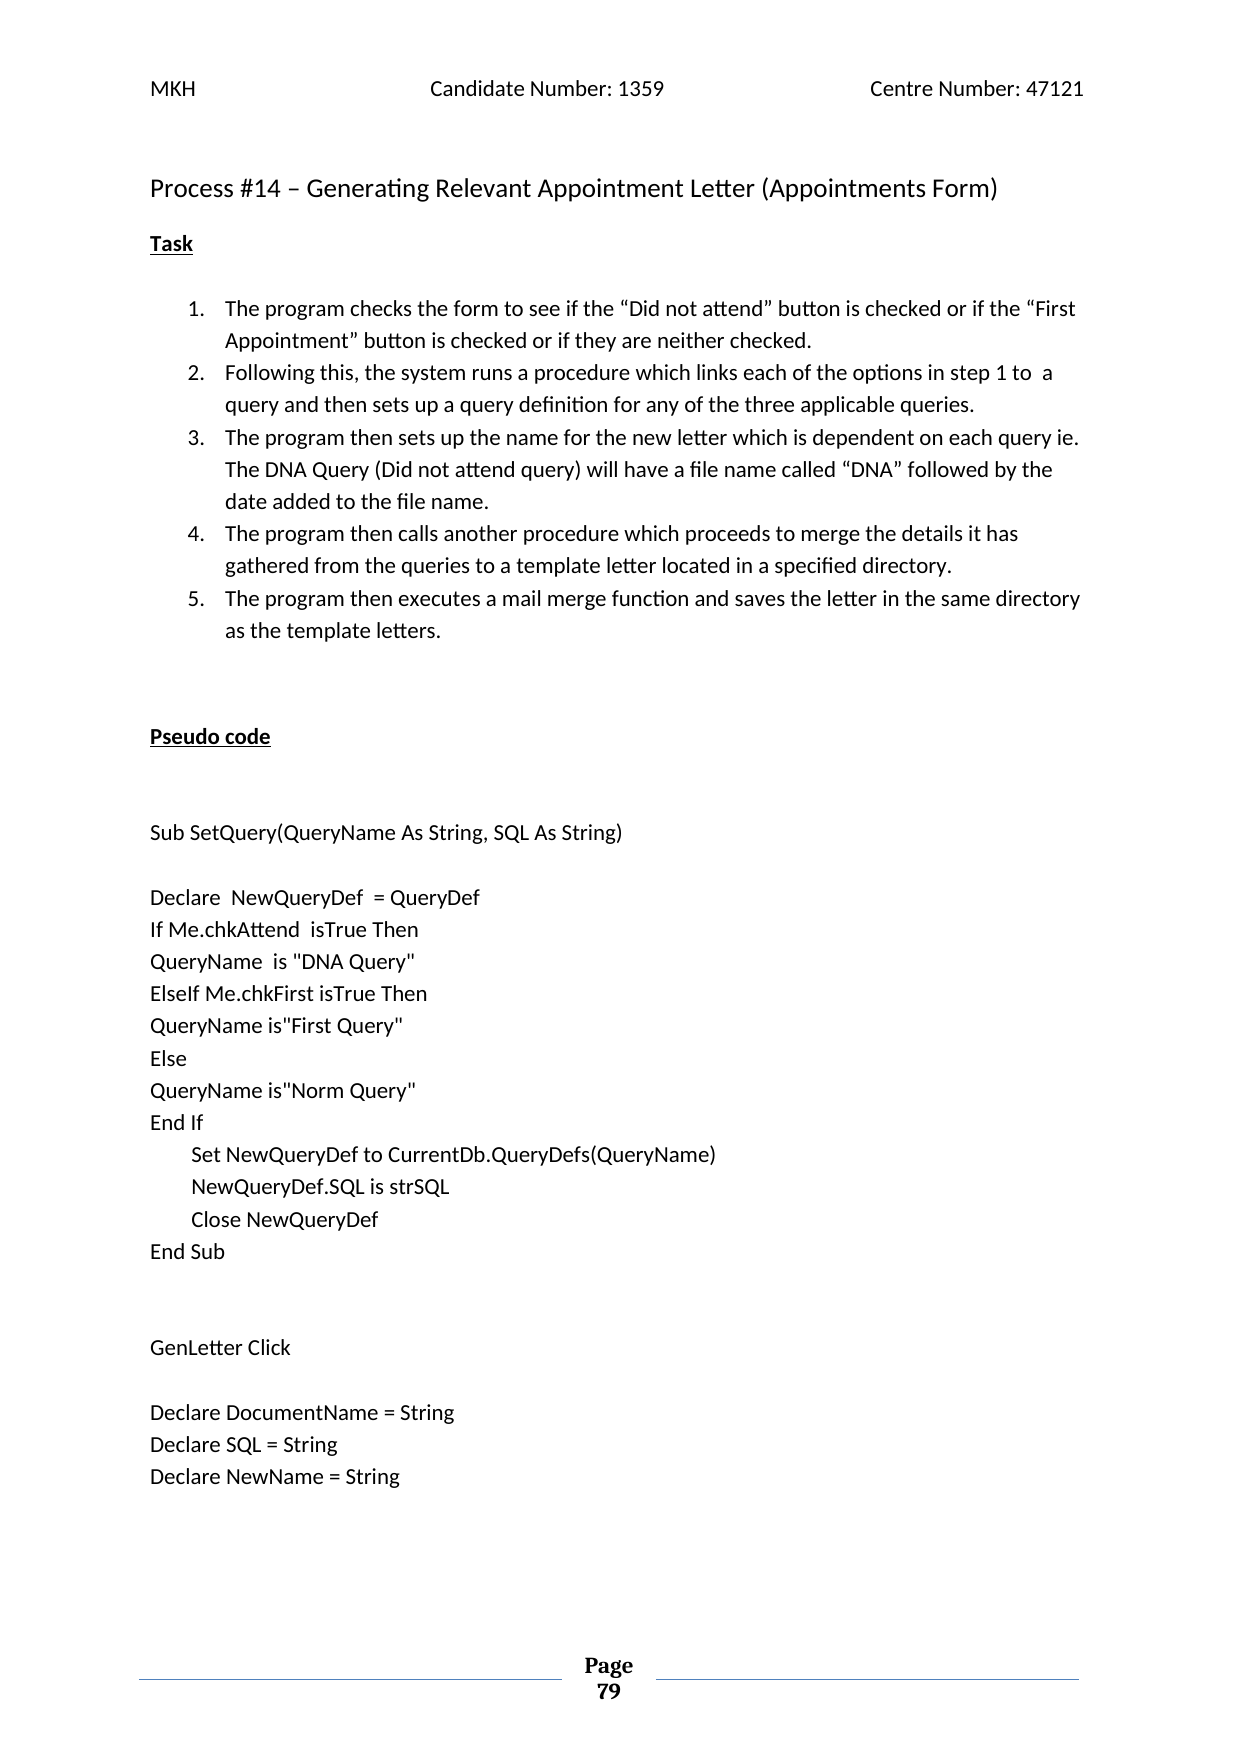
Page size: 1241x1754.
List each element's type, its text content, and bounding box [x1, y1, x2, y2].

subtitle Pseudo code [150, 722, 1090, 750]
text Declare DocumentName = String [150, 1398, 1090, 1426]
text QueryName is"Norm Query" [150, 1076, 1090, 1104]
text Close NewQueryDef [150, 1205, 1090, 1233]
subtitle Process #14 – Generating Relevant Appointment Letter (Appointments Form) [150, 171, 1090, 204]
text ElseIf Me.chkFirst isTrue Then [150, 979, 1090, 1007]
list The program then sets up the name for the new letter which is dependent on each query ie. The DNA Query (Did not attend query) will have a file name called “DNA” followed by the date added to the file name. [187, 423, 1090, 515]
text If Me.chkAttend isTrue Then [150, 915, 1090, 943]
text QueryName is "DNA Query" [150, 947, 1090, 975]
text Declare SQL = String [150, 1430, 1090, 1458]
text Set NewQueryDef to CurrentDb.QueryDefs(QueryName) [150, 1140, 1090, 1168]
subtitle Task [150, 229, 1090, 258]
list The program checks the form to see if the “Did not attend” button is checked or if the “First Appointment” button is checked or if they are neither checked. [187, 294, 1090, 354]
text Else [150, 1044, 1090, 1072]
text End If [150, 1108, 1090, 1136]
list The program then executes a mail merge function and saves the letter in the same directory as the template letters. [187, 584, 1090, 644]
text Declare NewName = String [150, 1462, 1090, 1490]
text Sub SetQuery(QueryName As String, SQL As String) [150, 818, 1090, 846]
text GenLetter Click [150, 1333, 1090, 1361]
text Declare NewQueryDef = QueryDef [150, 883, 1090, 911]
text NewQueryDef.SQL is strSQL [150, 1172, 1090, 1201]
list The program then calls another procedure which proceeds to merge the details it has gathered from the queries to a template letter located in a specified directory. [187, 519, 1090, 579]
text QueryName is"First Query" [150, 1012, 1090, 1039]
text End Sub [150, 1237, 1090, 1265]
list Following this, the system runs a procedure which links each of the options in step 1 to a query and then sets up a query definition for any of the three applicable queries. [187, 358, 1090, 418]
